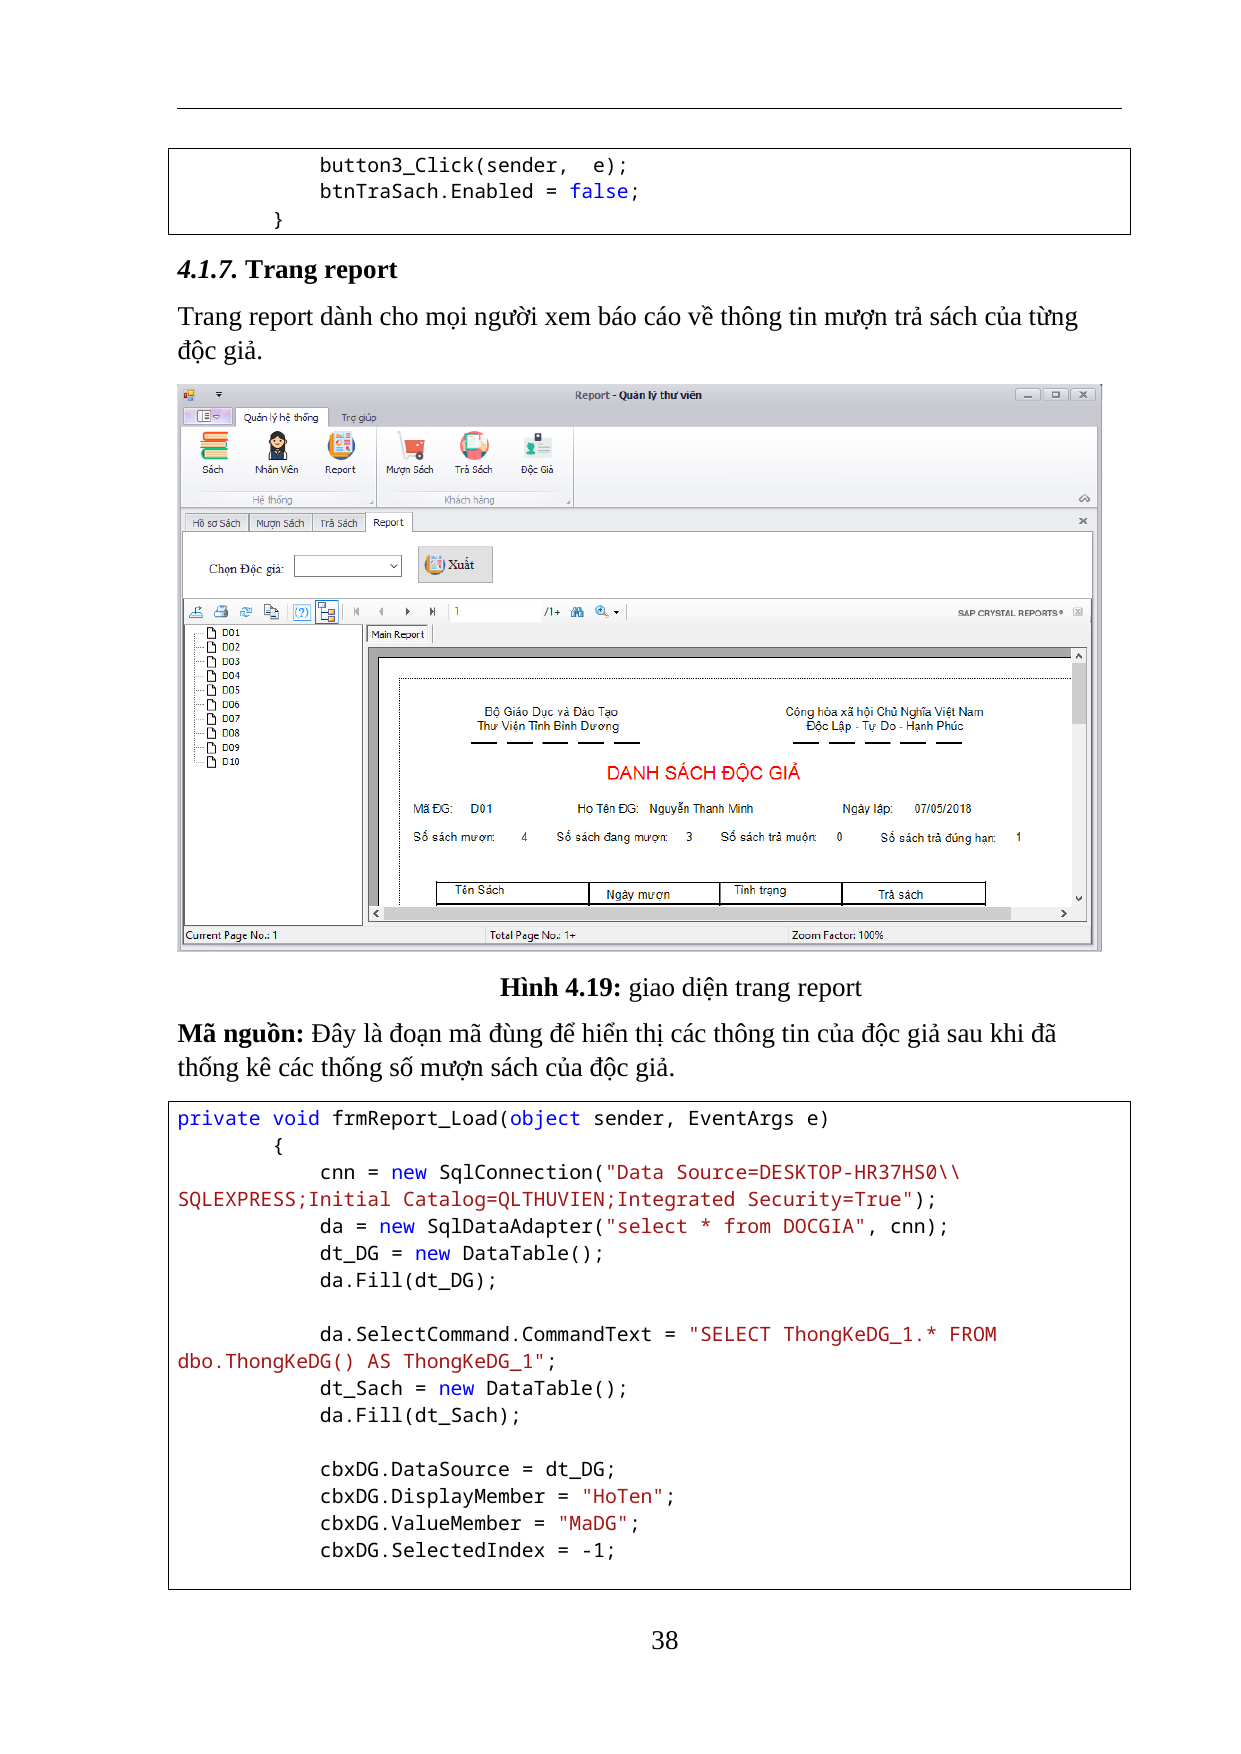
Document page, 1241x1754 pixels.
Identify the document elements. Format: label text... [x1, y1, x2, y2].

text dt_DG = new DataTable(); [177, 1239, 1122, 1266]
text dt_Sach = new DataTable(); [177, 1374, 1122, 1401]
text { [177, 1131, 1122, 1158]
text Trang report dành cho mọi người xem báo cáo về thông tin mượn trả sách của từng độc giả. [177, 300, 1122, 365]
text cnn = new SqlConnection("Data Source=DESKTOP-HR37HS0\\SQLEXPRESS;Initial Catalog=QLTHUVIEN;Integrated Security=True"); [177, 1158, 1122, 1212]
text cbxDG.ValueMember = "MaDG"; [177, 1509, 1122, 1536]
text da.Fill(dt_Sach); [177, 1401, 1122, 1428]
picture [177, 384, 1103, 952]
text Trang report [177, 254, 1122, 285]
text Mã nguồn: Đây là đoạn mã đùng để hiển thị các thông tin của độc giả sau khi đã thống kê các thống số mượn sách của độc giả. [177, 1017, 1122, 1082]
text da.Fill(dt_DG); [177, 1266, 1122, 1293]
text da = new SqlDataAdapter("select * from DOCGIA", cnn); [177, 1212, 1122, 1239]
text cbxDG.DataSource = dt_DG; [177, 1455, 1122, 1482]
text cbxDG.SelectedIndex = -1; [177, 1536, 1122, 1563]
text } [169, 202, 1130, 234]
text giao diện trang report [290, 971, 1122, 1002]
text private void frmReport_Load(object sender, EventArgs e) [169, 1102, 1130, 1131]
text cbxDG.DisplayMember = "HoTen"; [177, 1482, 1122, 1509]
text btnTraSach.Enabled = false; [177, 178, 1122, 202]
text da.SelectCommand.CommandText = "SELECT ThongKeDG_1.* FROM dbo.ThongKeDG() AS ThongKeDG_1"; [177, 1320, 1122, 1374]
text button3_Click(sender, e); [169, 149, 1130, 178]
